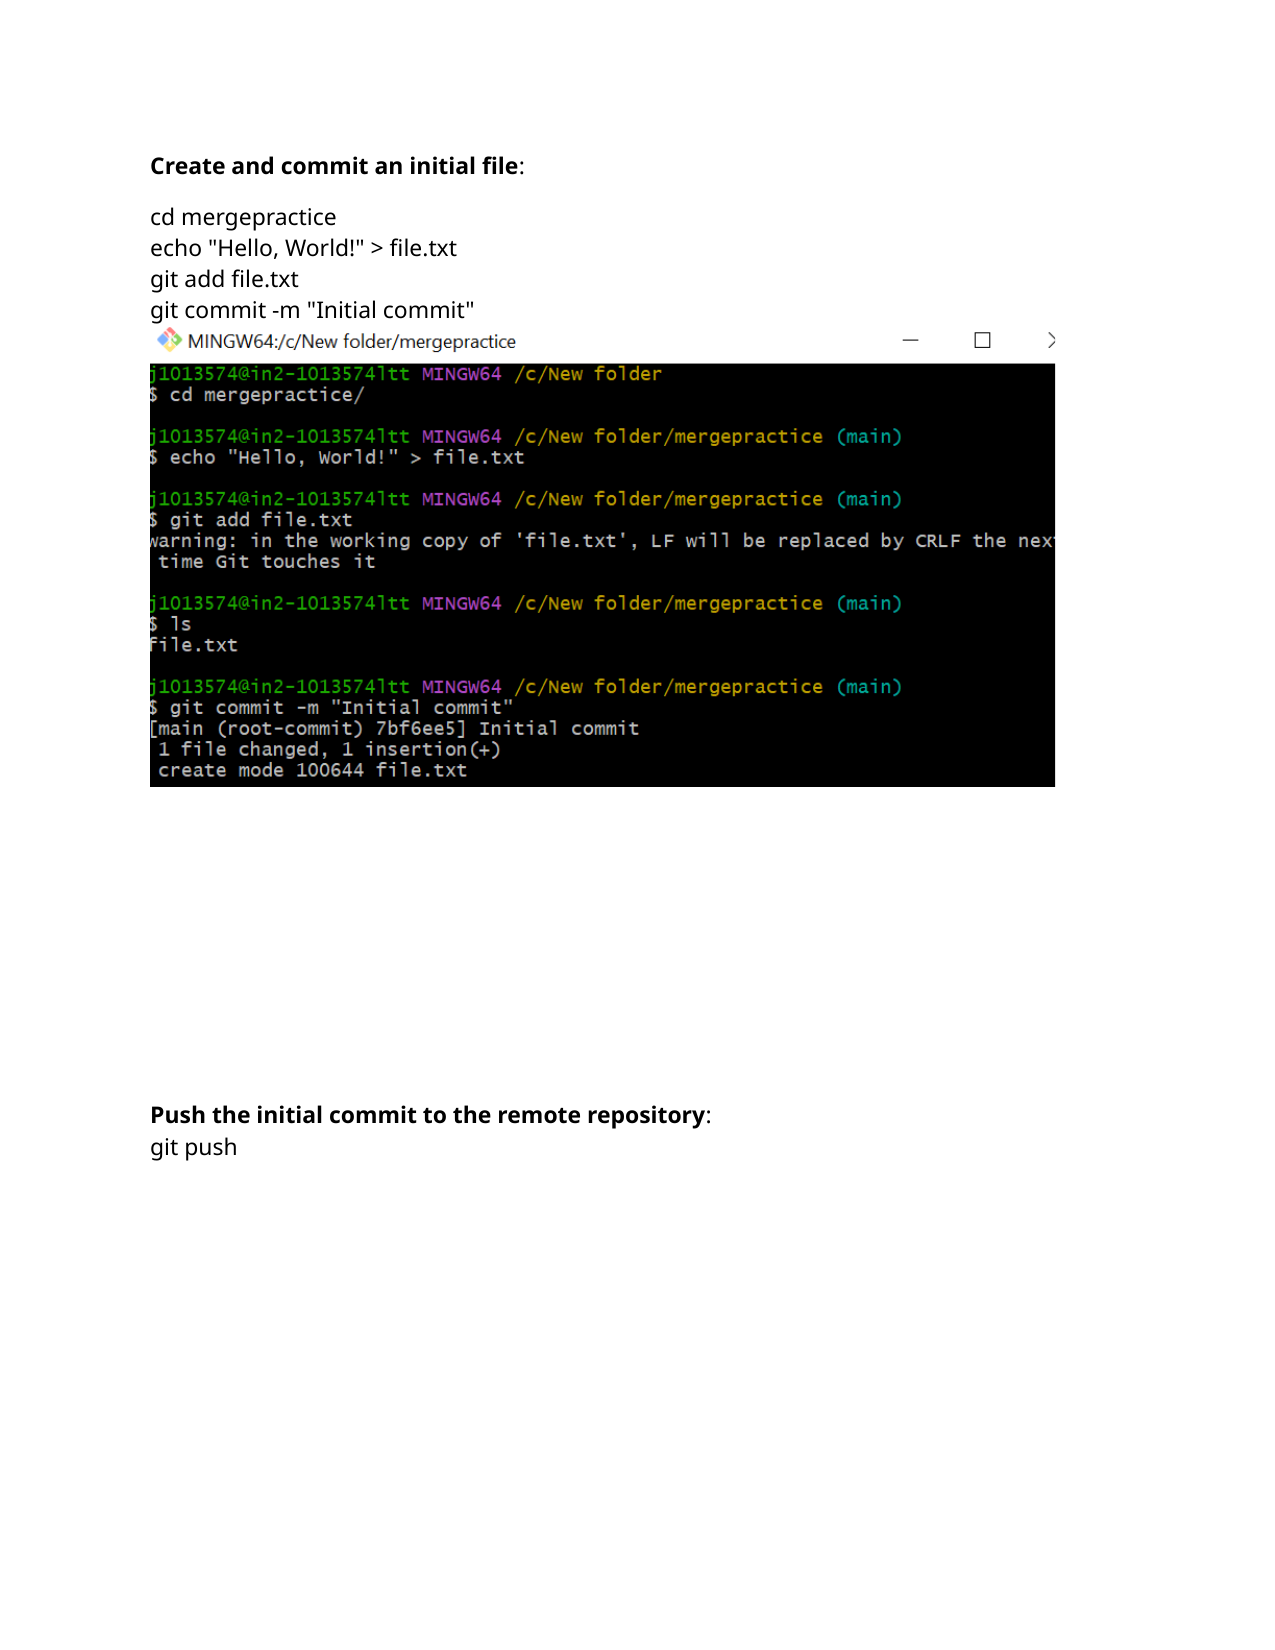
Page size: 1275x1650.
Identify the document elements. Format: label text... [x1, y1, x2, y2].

text git push [150, 1131, 1125, 1162]
text git commit -m "Initial commit" [150, 294, 1125, 325]
picture [150, 325, 1056, 787]
text Push the initial commit to the remote repository: [150, 1099, 1125, 1131]
text echo "Hello, World!" > file.txt [150, 232, 1125, 263]
text cd mergepractice [150, 200, 1125, 232]
text git add file.txt [150, 263, 1125, 294]
text Create and commit an initial file: [150, 150, 1125, 181]
